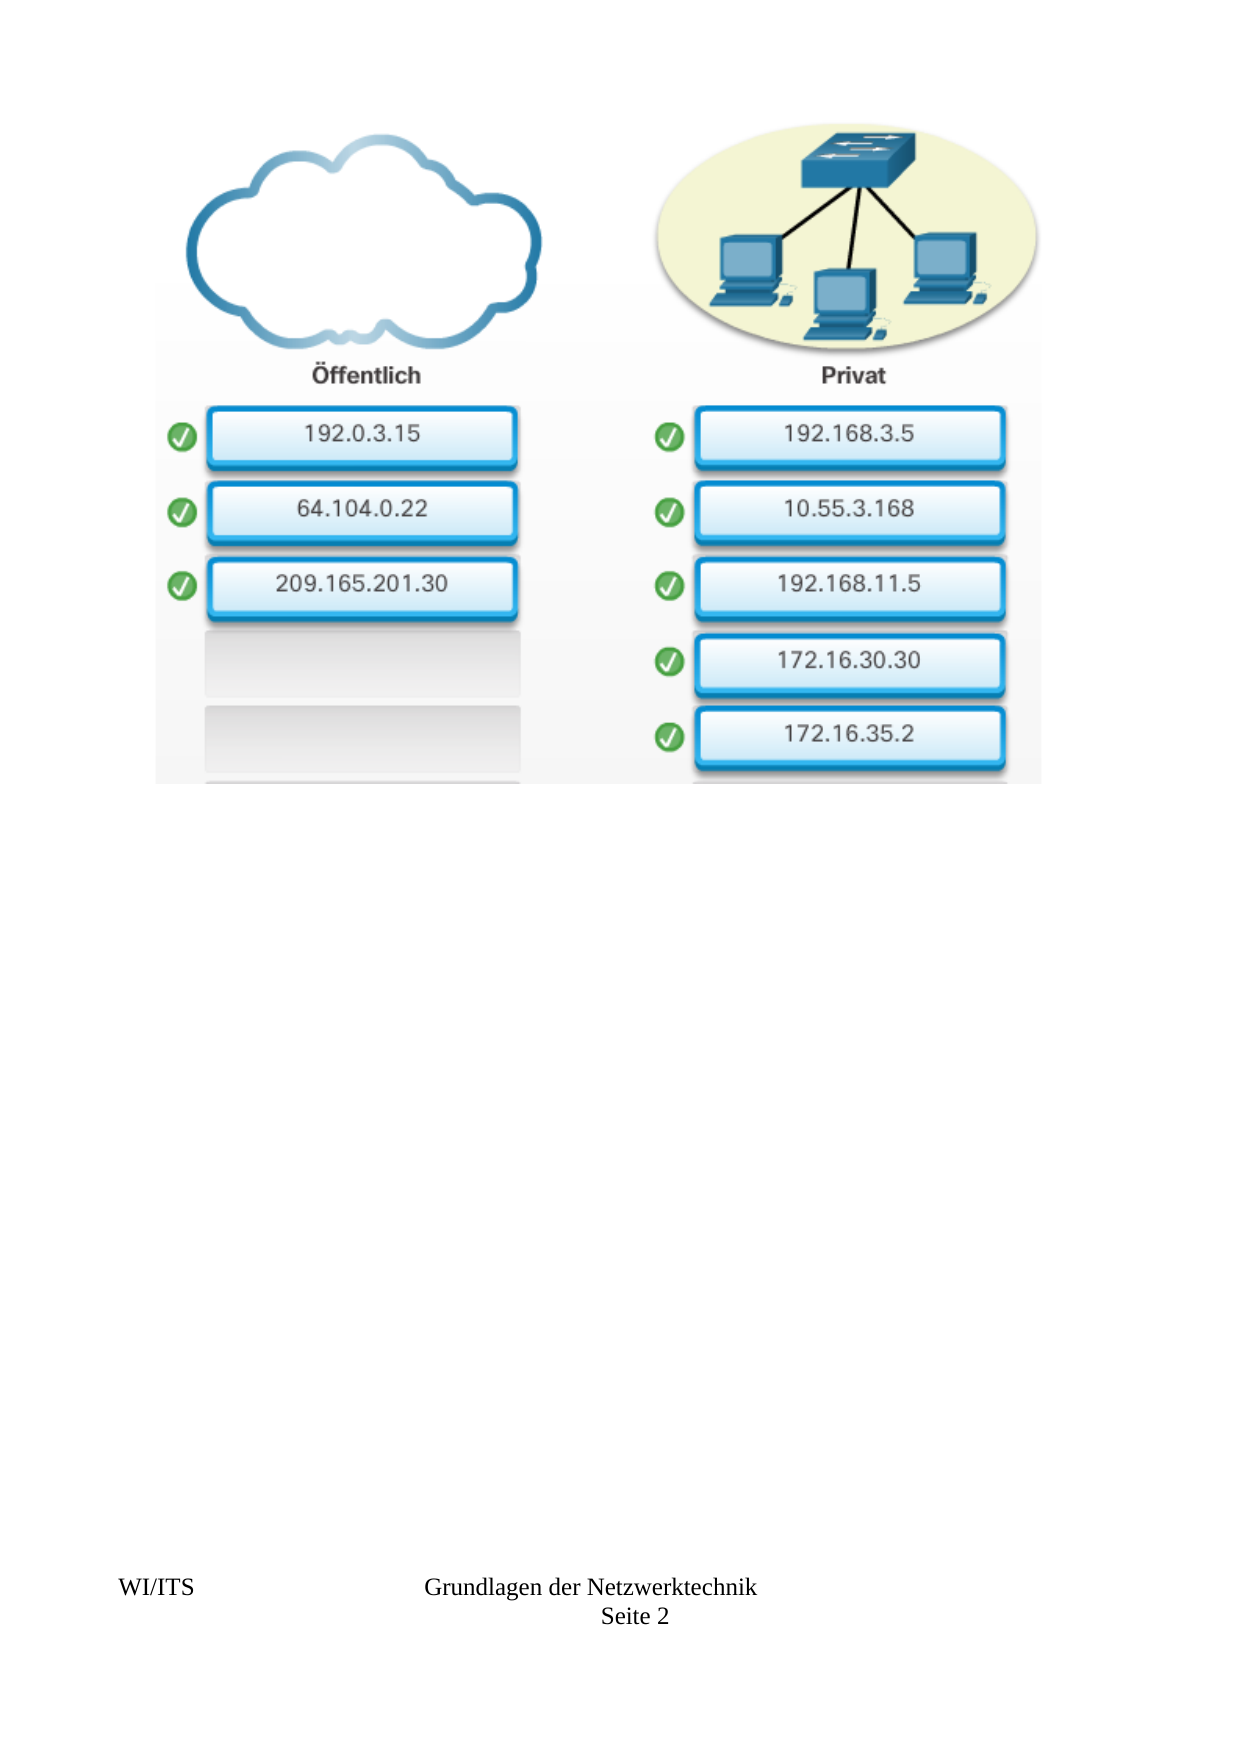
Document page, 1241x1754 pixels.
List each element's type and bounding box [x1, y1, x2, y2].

picture [155, 118, 1042, 784]
